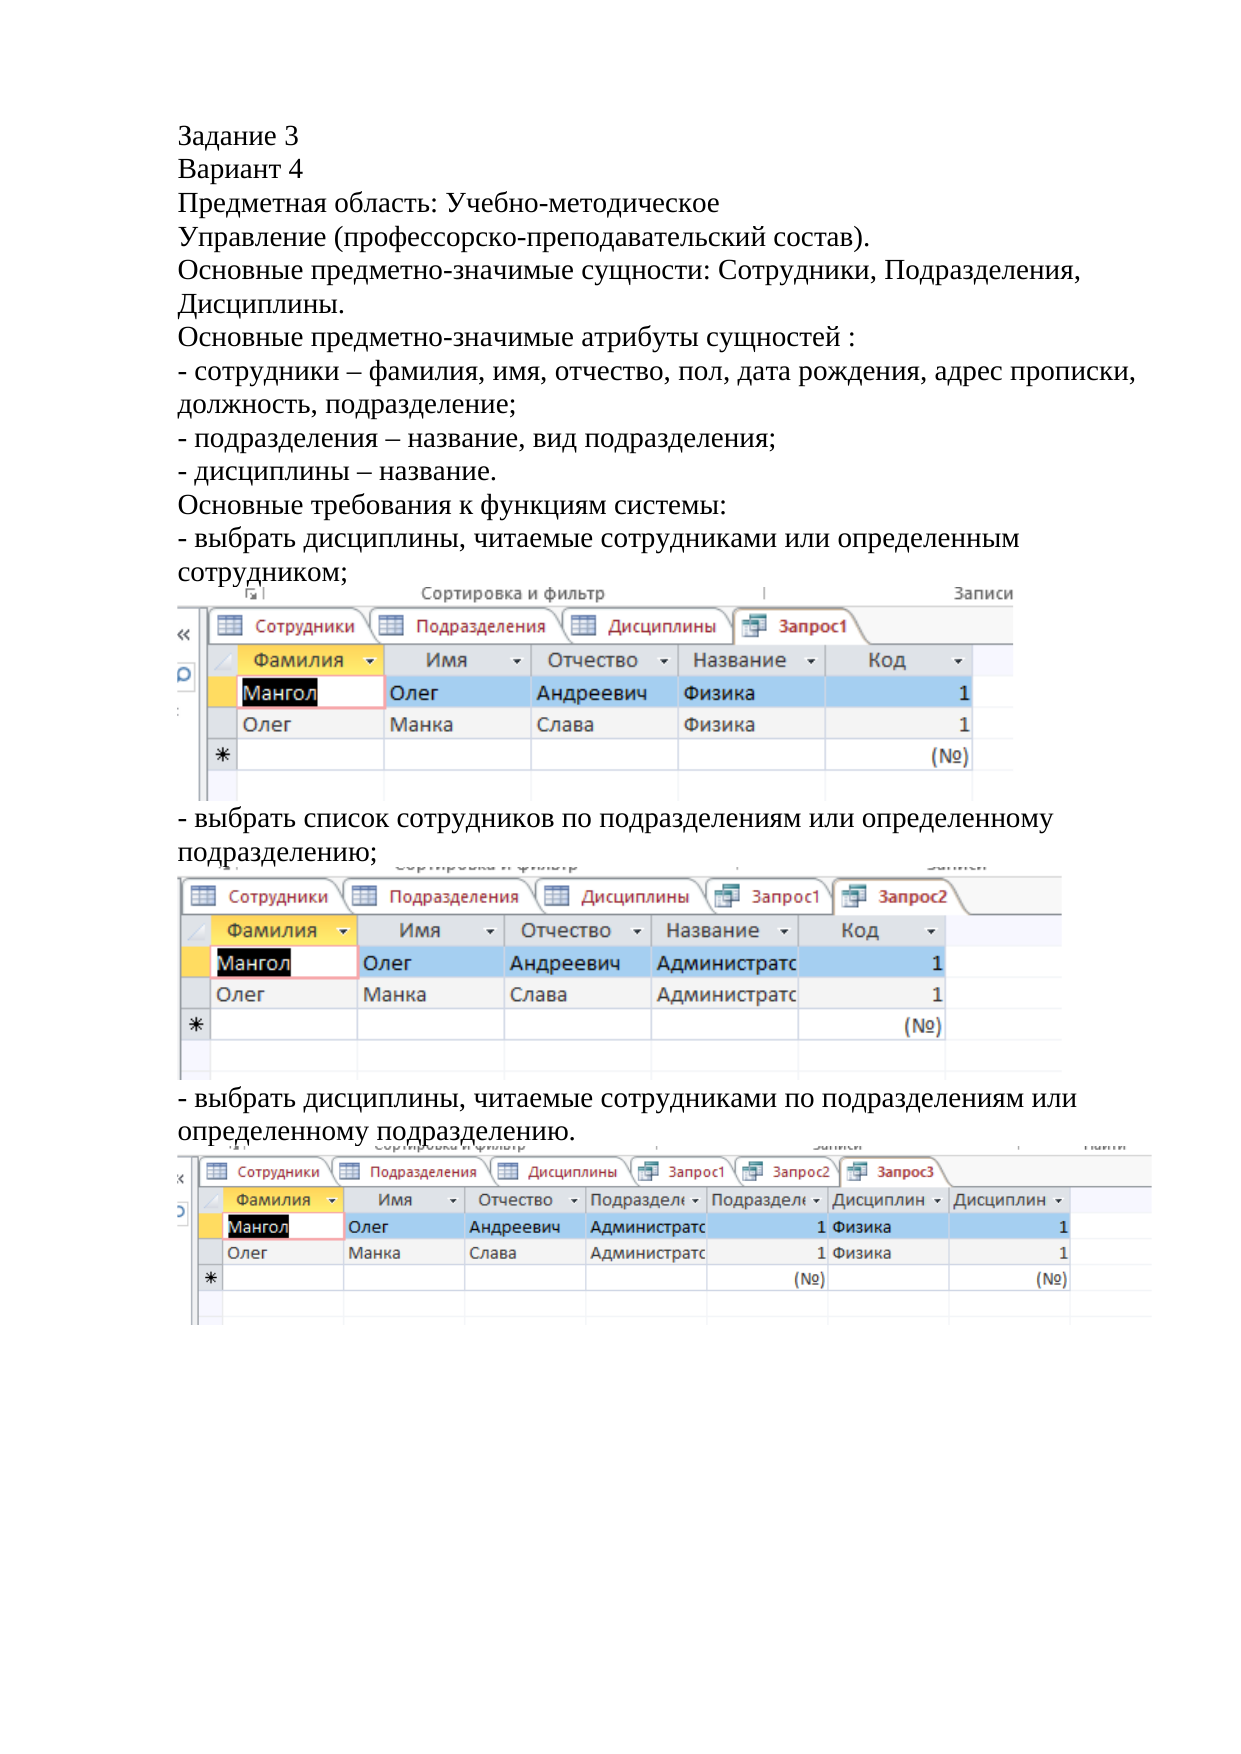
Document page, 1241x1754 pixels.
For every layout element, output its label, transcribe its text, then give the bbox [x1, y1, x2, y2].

text Управление (профессорско-преподавательский состав). [177, 219, 1152, 252]
text должность, подразделение; [177, 386, 1152, 420]
picture [177, 1146, 1152, 1325]
text определенному подразделению. [177, 1113, 1152, 1146]
text Предметная область: Учебно-методическое [177, 185, 1152, 219]
text - выбрать список сотрудников по подразделениям или определенному [177, 800, 1152, 834]
text Основные требования к функциям системы: [177, 487, 1152, 521]
picture [177, 587, 1014, 801]
text - сотрудники – фамилия, имя, отчество, пол, дата рождения, адрес прописки, [177, 353, 1152, 386]
text Основные предметно-значимые атрибуты сущностей : [177, 319, 1152, 353]
text Вариант 4 [177, 152, 1152, 185]
text - выбрать дисциплины, читаемые сотрудниками или определенным сотрудником; [177, 521, 1152, 588]
text - подразделения – название, вид подразделения; [177, 420, 1152, 453]
text Основные предметно-значимые сущности: Сотрудники, Подразделения, Дисциплины. [177, 252, 1152, 319]
picture [177, 867, 1062, 1080]
text Задание 3 [177, 118, 1152, 152]
text подразделению; [177, 834, 1152, 867]
text - выбрать дисциплины, читаемые сотрудниками по подразделениям или [177, 1080, 1152, 1113]
text - дисциплины – название. [177, 453, 1152, 487]
